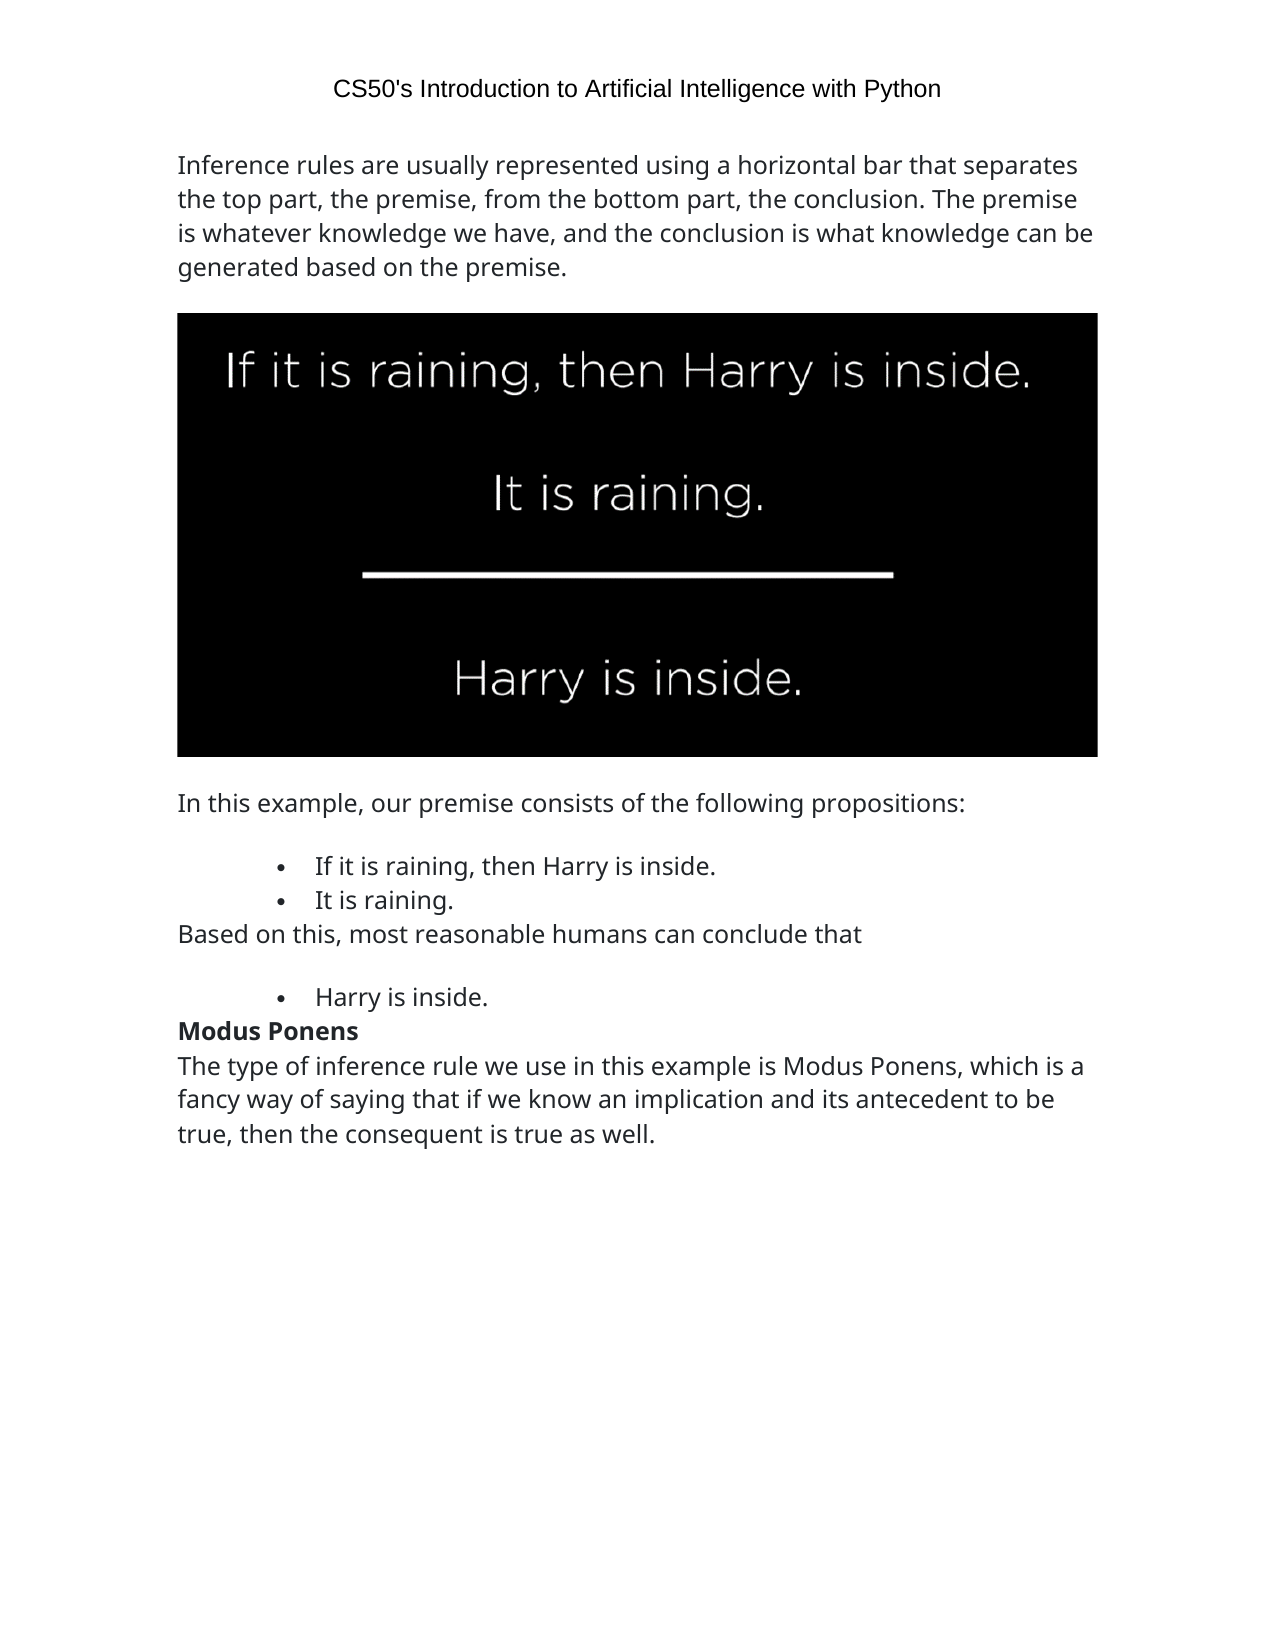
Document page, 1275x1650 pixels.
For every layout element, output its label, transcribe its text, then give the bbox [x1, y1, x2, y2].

list Harry is inside. [277, 980, 1098, 1014]
list If it is raining, then Harry is inside. [277, 849, 1098, 883]
text Inference rules are usually represented using a horizontal bar that separates the top part, the premise, from the bottom part, the conclusion. The premise is whatever knowledge we have, and the conclusion is what knowledge can be generated based on the premise. [177, 148, 1098, 284]
text Modus Ponens [177, 1014, 1098, 1048]
text The type of inference rule we use in this example is Modus Ponens, which is a fancy way of saying that if we know an implication and its antecedent to be true, then the consequent is true as well. [177, 1048, 1098, 1150]
text Based on this, most reasonable humans can conclude that [177, 917, 1098, 951]
picture [177, 313, 1098, 757]
list It is raining. [277, 883, 1098, 917]
text In this example, our premise consists of the following propositions: [177, 785, 1098, 819]
